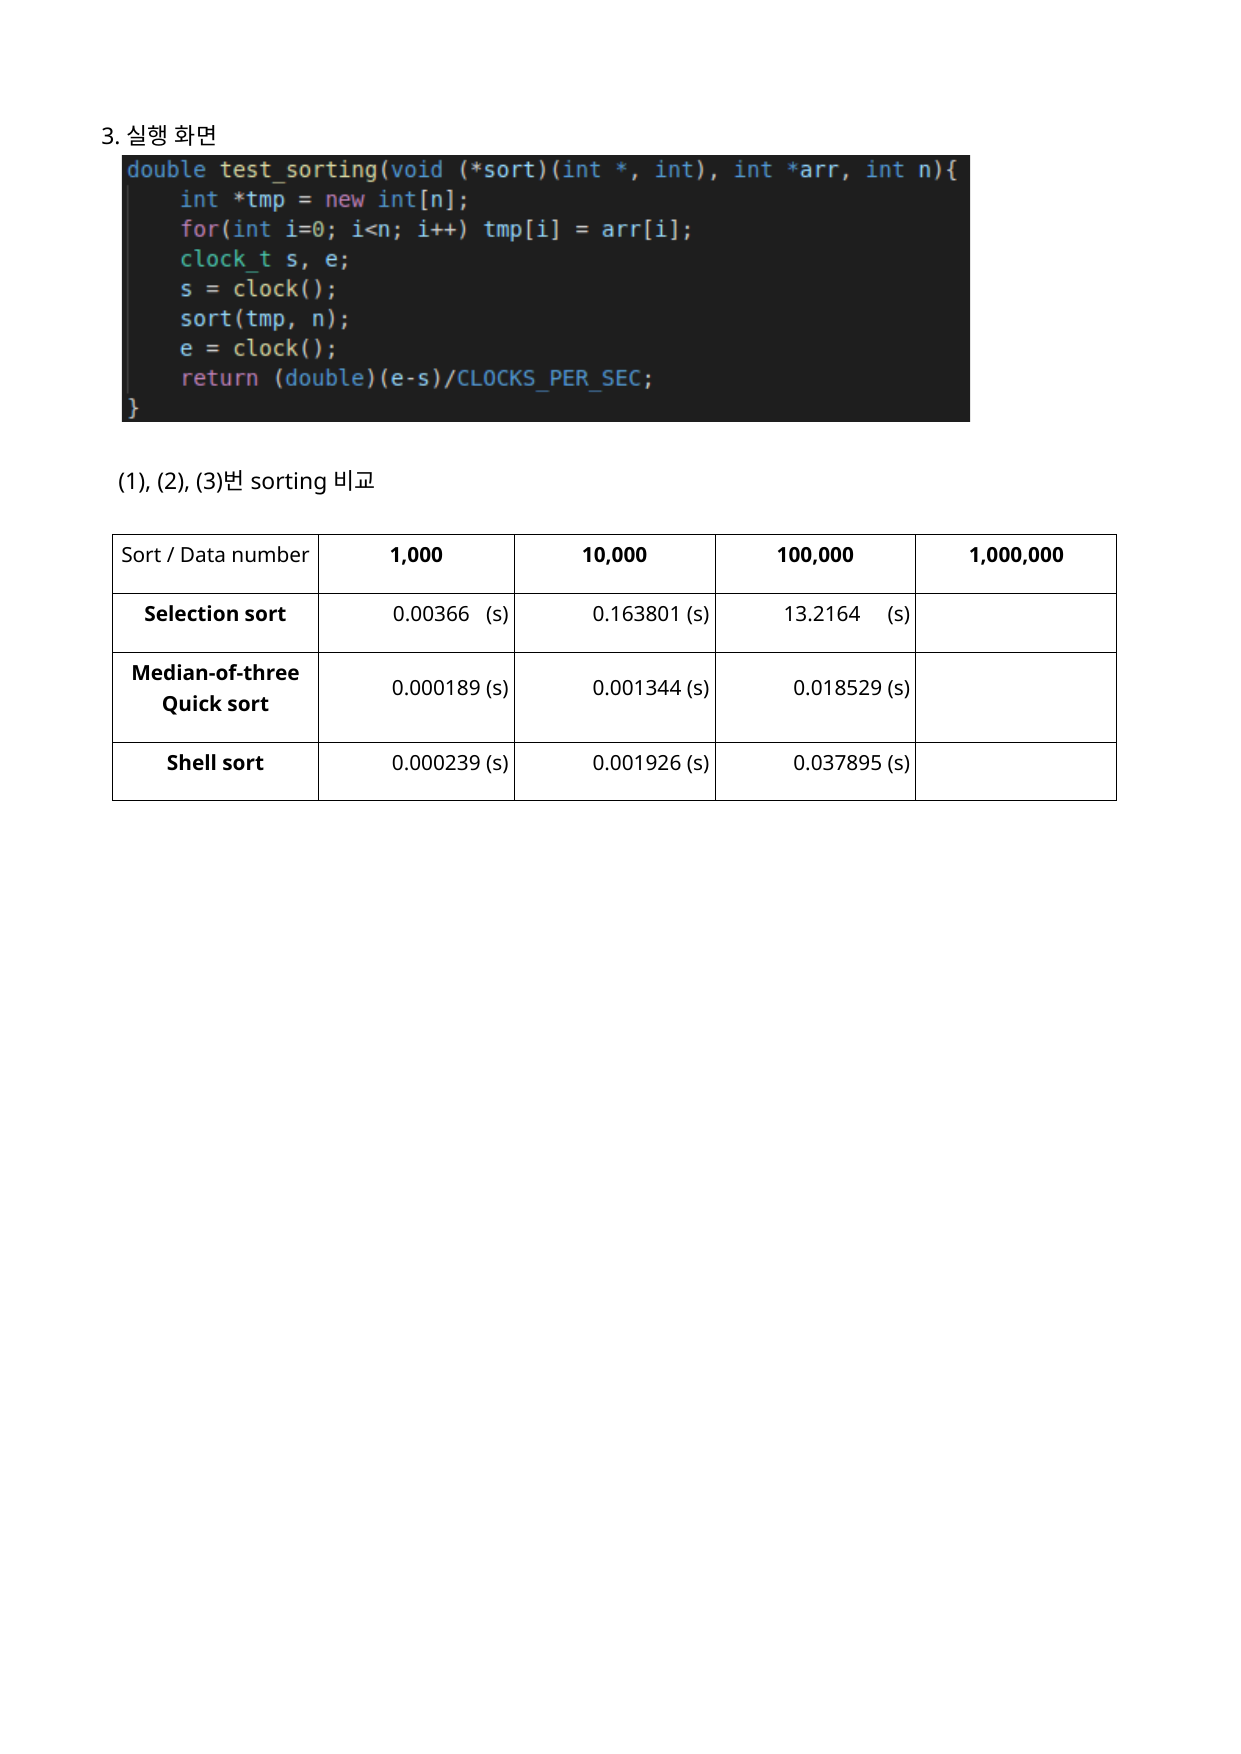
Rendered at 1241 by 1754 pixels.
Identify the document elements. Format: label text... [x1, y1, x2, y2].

table_cell 0.00366 (s) [319, 594, 514, 652]
table_cell 0.000239 (s) [319, 743, 514, 800]
table_header 100,000 [716, 535, 915, 593]
table_cell [916, 743, 1116, 800]
table_header 1,000,000 [916, 535, 1116, 593]
table_cell Median-of-three Quick sort [113, 653, 318, 741]
table_cell 0.001926 (s) [515, 743, 715, 800]
picture [121, 155, 971, 422]
list 실행 화면 [87, 118, 1122, 151]
table_cell [916, 653, 1116, 741]
table_cell 0.000189 (s) [319, 653, 514, 741]
table_cell 0.037895 (s) [716, 743, 915, 800]
table_header 1,000 [319, 535, 514, 593]
table_cell 0.018529 (s) [716, 653, 915, 741]
table_cell 0.163801 (s) [515, 594, 715, 652]
table_cell Shell sort [113, 743, 318, 800]
table_cell 13.2164 (s) [716, 594, 915, 652]
table_cell 0.001344 (s) [515, 653, 715, 741]
text (1), (2), (3)번 sorting 비교 [118, 463, 1122, 496]
table_cell [916, 594, 1116, 652]
table_header Sort / Data number [113, 535, 318, 593]
table_cell Selection sort [113, 594, 318, 652]
table_header 10,000 [515, 535, 715, 593]
